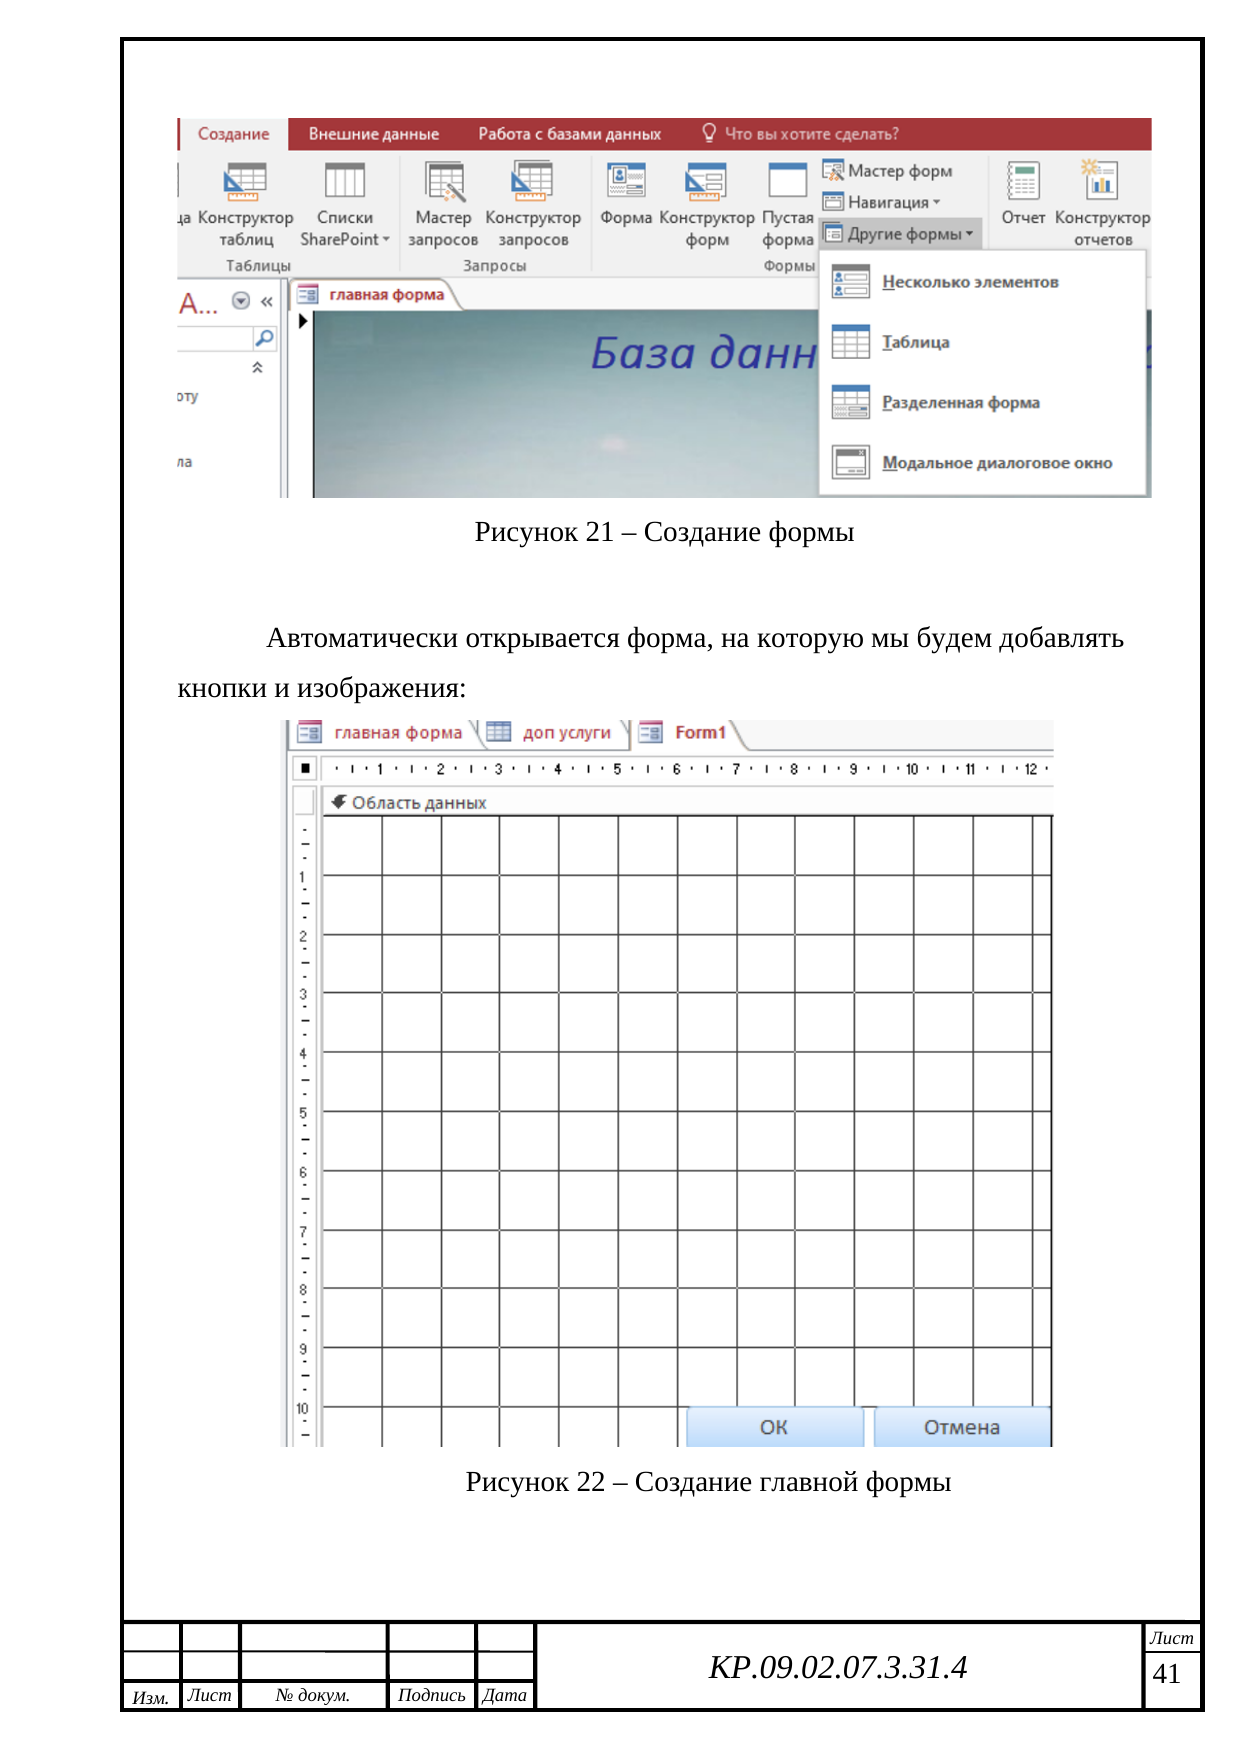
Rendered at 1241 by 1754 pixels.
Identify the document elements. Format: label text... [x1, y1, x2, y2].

picture [177, 118, 1152, 498]
picture [280, 720, 1054, 1447]
text Рисунок 21 – Создание формы [177, 514, 1152, 548]
text Рисунок 22 – Создание главной формы [177, 1464, 1152, 1497]
text Автоматически открывается форма, на которую мы будем добавлять кнопки и изображения: [177, 620, 1152, 704]
